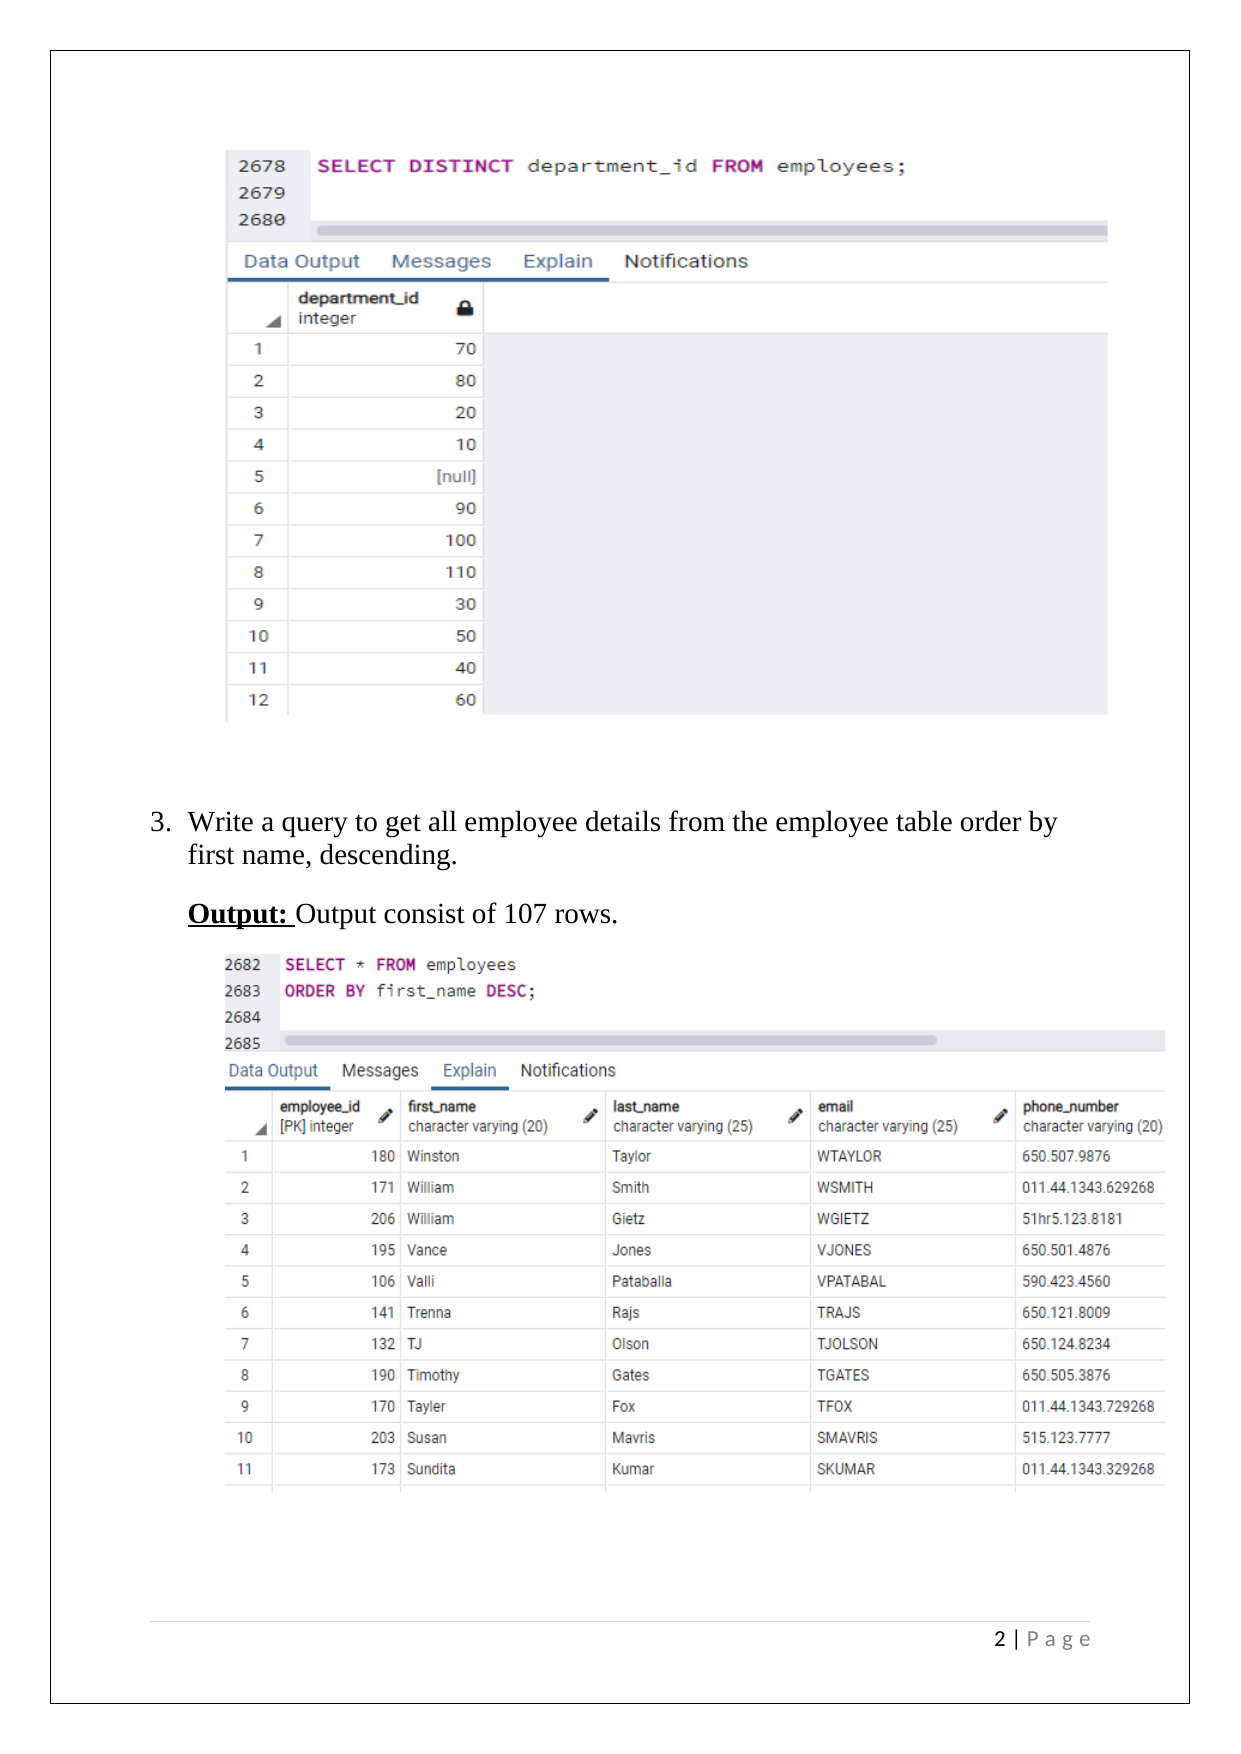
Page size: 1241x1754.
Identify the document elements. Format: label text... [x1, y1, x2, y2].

list Write a query to get all employee details from the employee table order by first name, descending. [150, 804, 1090, 871]
text Output: Output consist of 107 rows. [187, 896, 1090, 929]
picture [225, 954, 1166, 1492]
picture [225, 150, 1108, 721]
